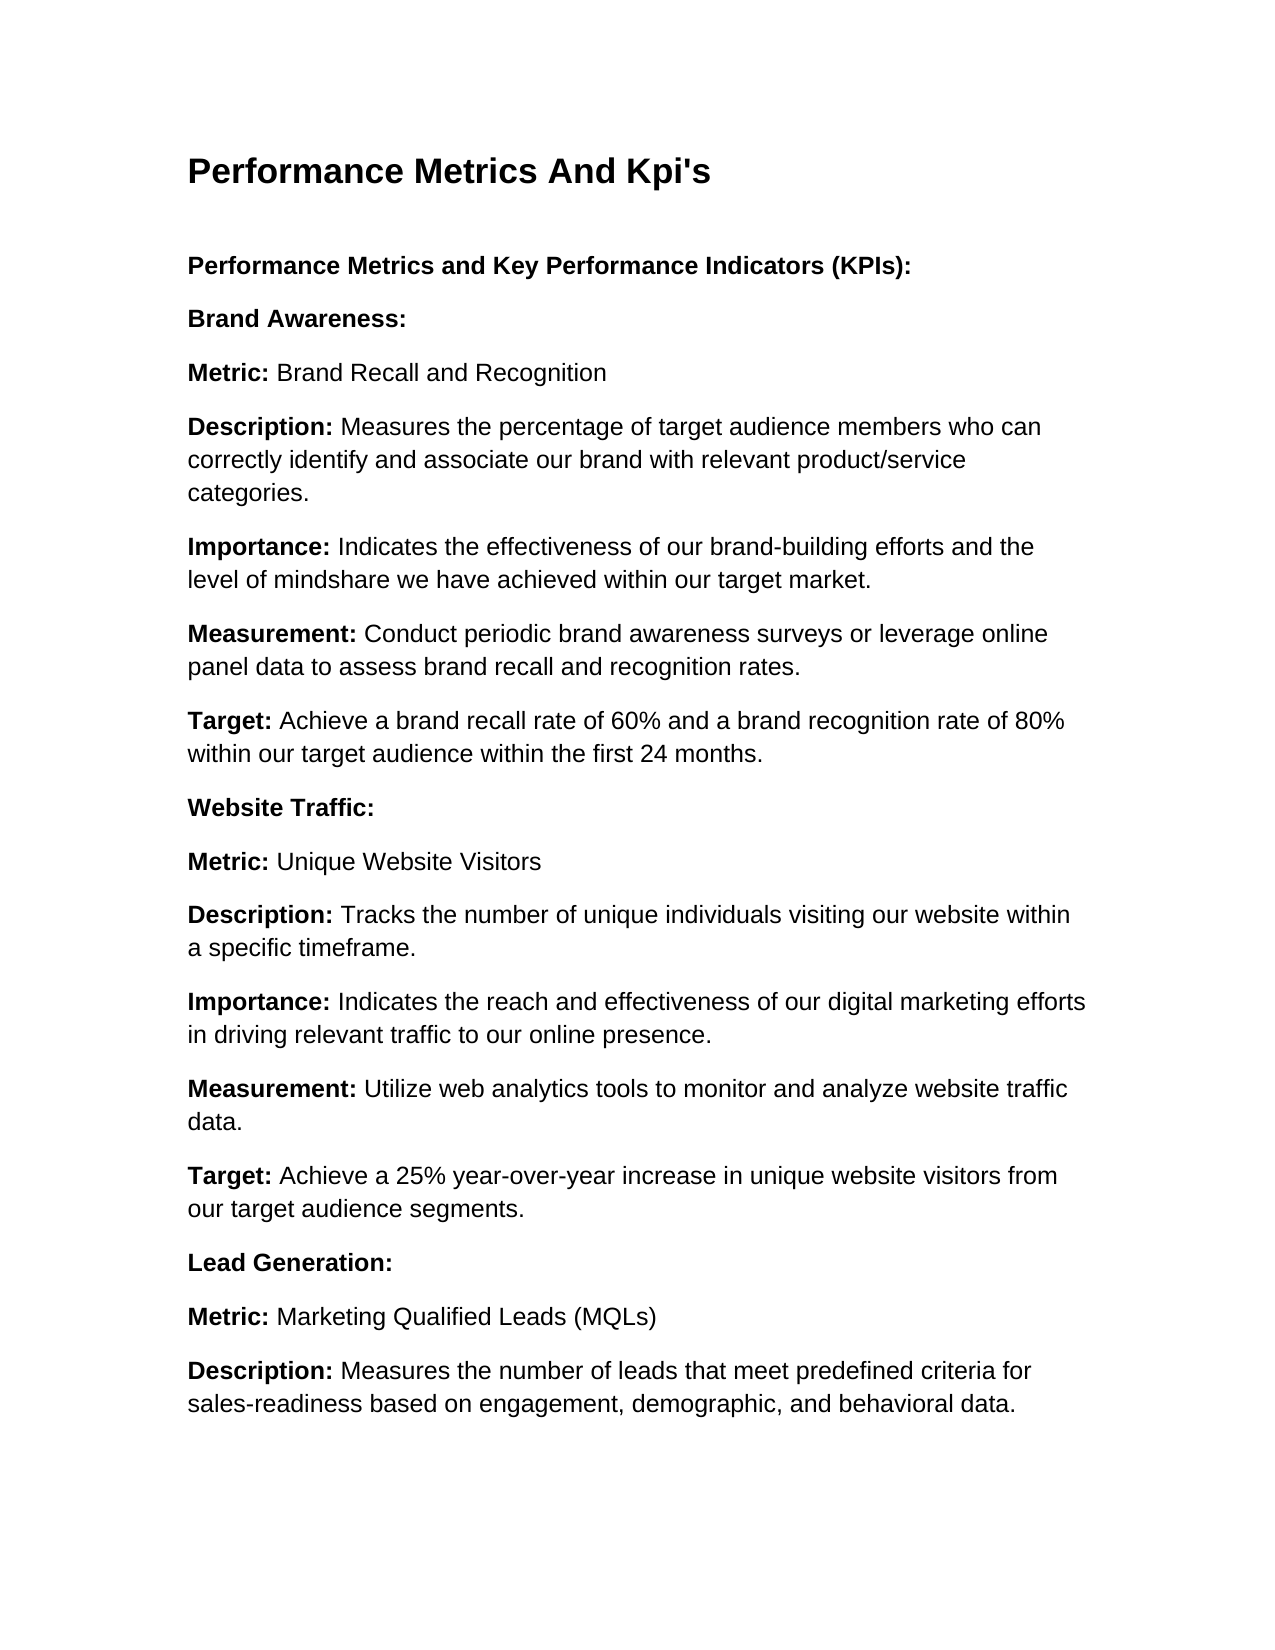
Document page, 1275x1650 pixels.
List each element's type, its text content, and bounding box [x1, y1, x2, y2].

text Measurement: Utilize web analytics tools to monitor and analyze website traffic data. [187, 1074, 1087, 1136]
text Description: Measures the number of leads that meet predefined criteria for sales-readiness based on engagement, demographic, and behavioral data. [187, 1356, 1087, 1417]
text Metric: Brand Recall and Recognition [187, 358, 1087, 387]
subtitle Performance Metrics And Kpi's [187, 150, 1087, 191]
text Importance: Indicates the reach and effectiveness of our digital marketing efforts in driving relevant traffic to our online presence. [187, 987, 1087, 1049]
text Brand Awareness: [187, 304, 1087, 333]
text Website Traffic: [187, 793, 1087, 821]
text Importance: Indicates the effectiveness of our brand-building efforts and the level of mindshare we have achieved within our target market. [187, 532, 1087, 594]
text Measurement: Conduct periodic brand awareness surveys or leverage online panel data to assess brand recall and recognition rates. [187, 619, 1087, 681]
text Description: Tracks the number of unique individuals visiting our website within a specific timeframe. [187, 900, 1087, 962]
text Metric: Marketing Qualified Leads (MQLs) [187, 1302, 1087, 1331]
text Target: Achieve a 25% year-over-year increase in unique website visitors from our target audience segments. [187, 1161, 1087, 1223]
text Description: Measures the percentage of target audience members who can correctly identify and associate our brand with relevant product/service categories. [187, 412, 1087, 507]
text Performance Metrics and Key Performance Indicators (KPIs): [187, 251, 1087, 279]
text Lead Generation: [187, 1248, 1087, 1277]
text Target: Achieve a brand recall rate of 60% and a brand recognition rate of 80% within our target audience within the first 24 months. [187, 706, 1087, 768]
text Metric: Unique Website Visitors [187, 847, 1087, 875]
